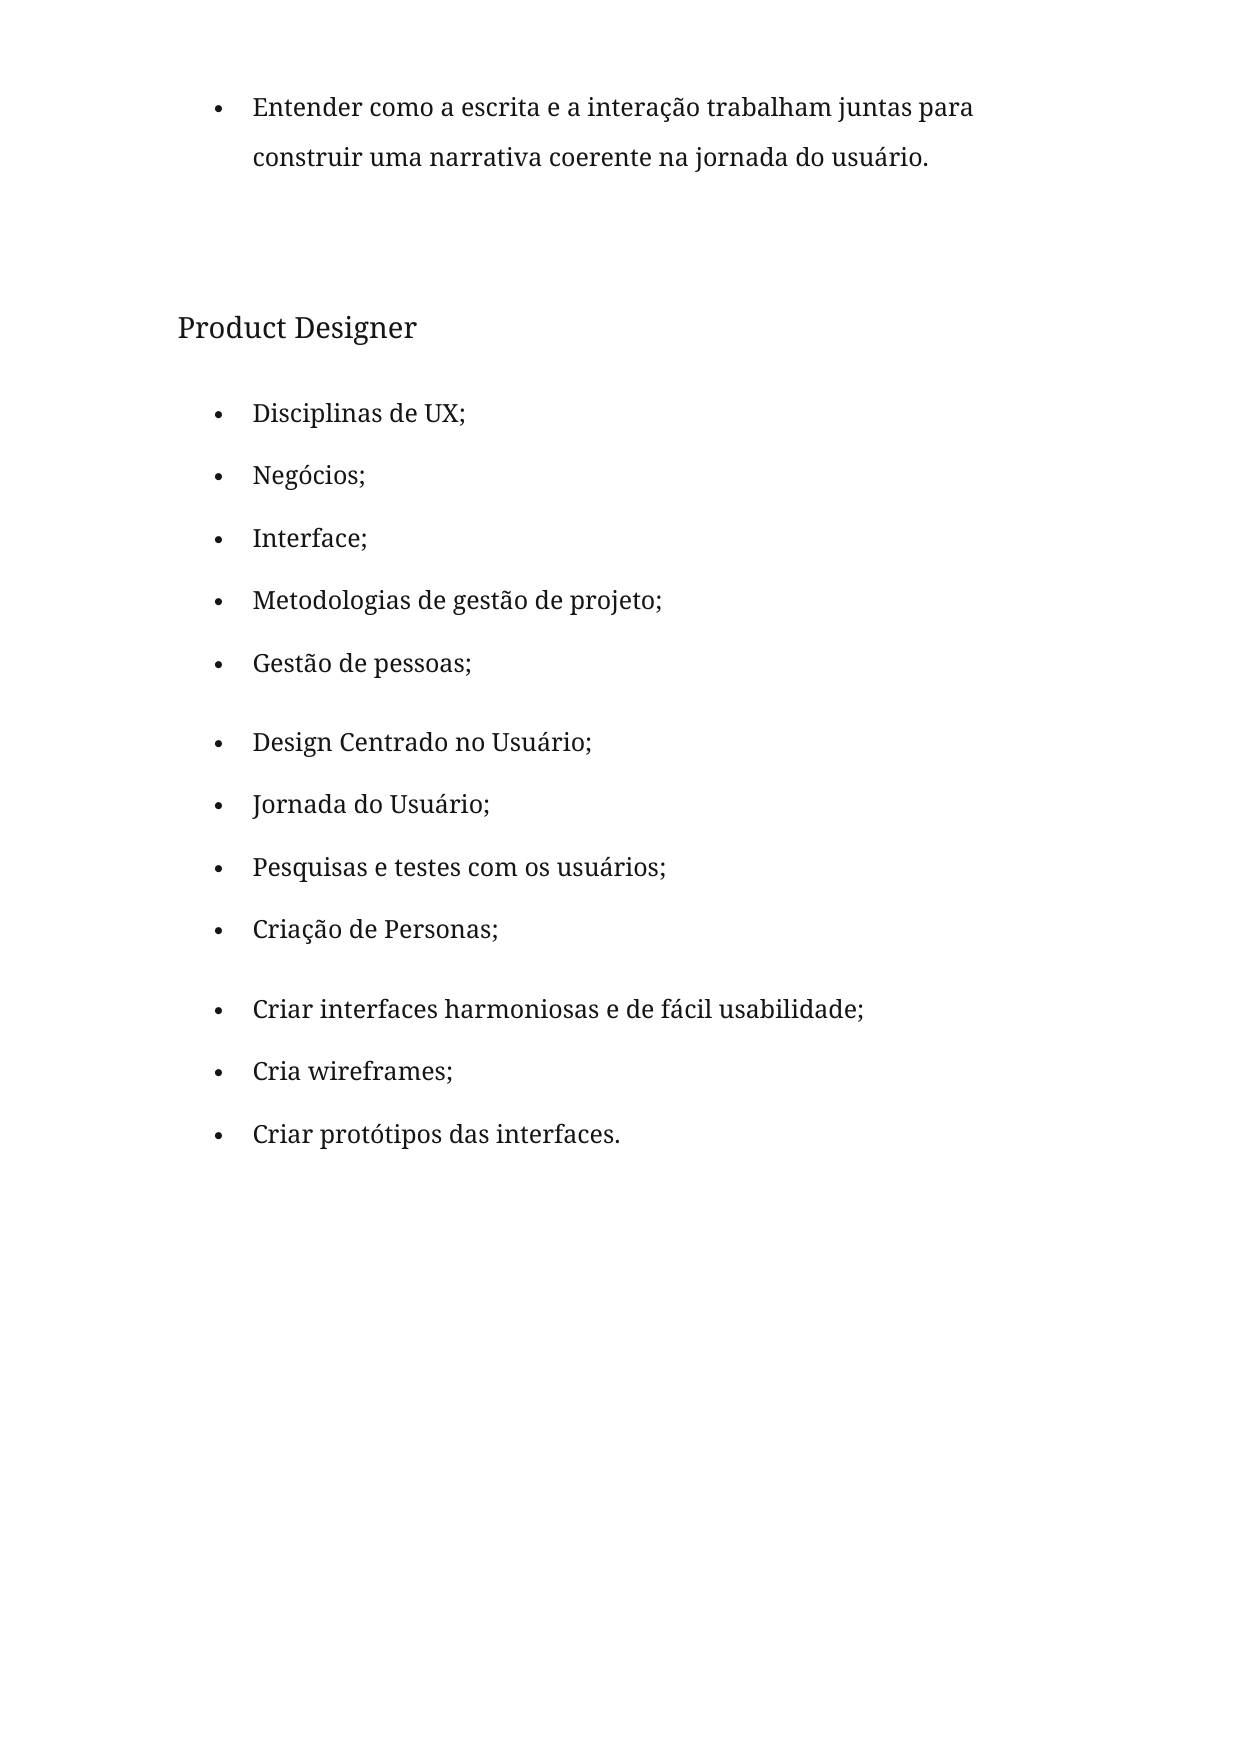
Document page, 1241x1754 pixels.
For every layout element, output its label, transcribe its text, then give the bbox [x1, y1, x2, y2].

list Gestão de pessoas; [215, 629, 1063, 679]
list Pesquisas e testes com os usuários; [215, 834, 1063, 884]
list Criação de Personas; [215, 896, 1063, 946]
list Entender como a escrita e a interação trabalham juntas para construir uma narrativa coerente na jornada do usuário. [215, 74, 1063, 174]
list Metodologias de gestão de projeto; [215, 567, 1063, 617]
list Jornada do Usuário; [215, 771, 1063, 821]
list Criar protótipos das interfaces. [215, 1100, 1063, 1150]
text Product Designer [177, 307, 1063, 347]
list Interface; [215, 504, 1063, 554]
list Cria wireframes; [215, 1038, 1063, 1088]
list Negócios; [215, 442, 1063, 492]
list Criar interfaces harmoniosas e de fácil usabilidade; [215, 975, 1063, 1025]
list Disciplinas de UX; [215, 379, 1063, 429]
list Design Centrado no Usuário; [215, 709, 1063, 759]
